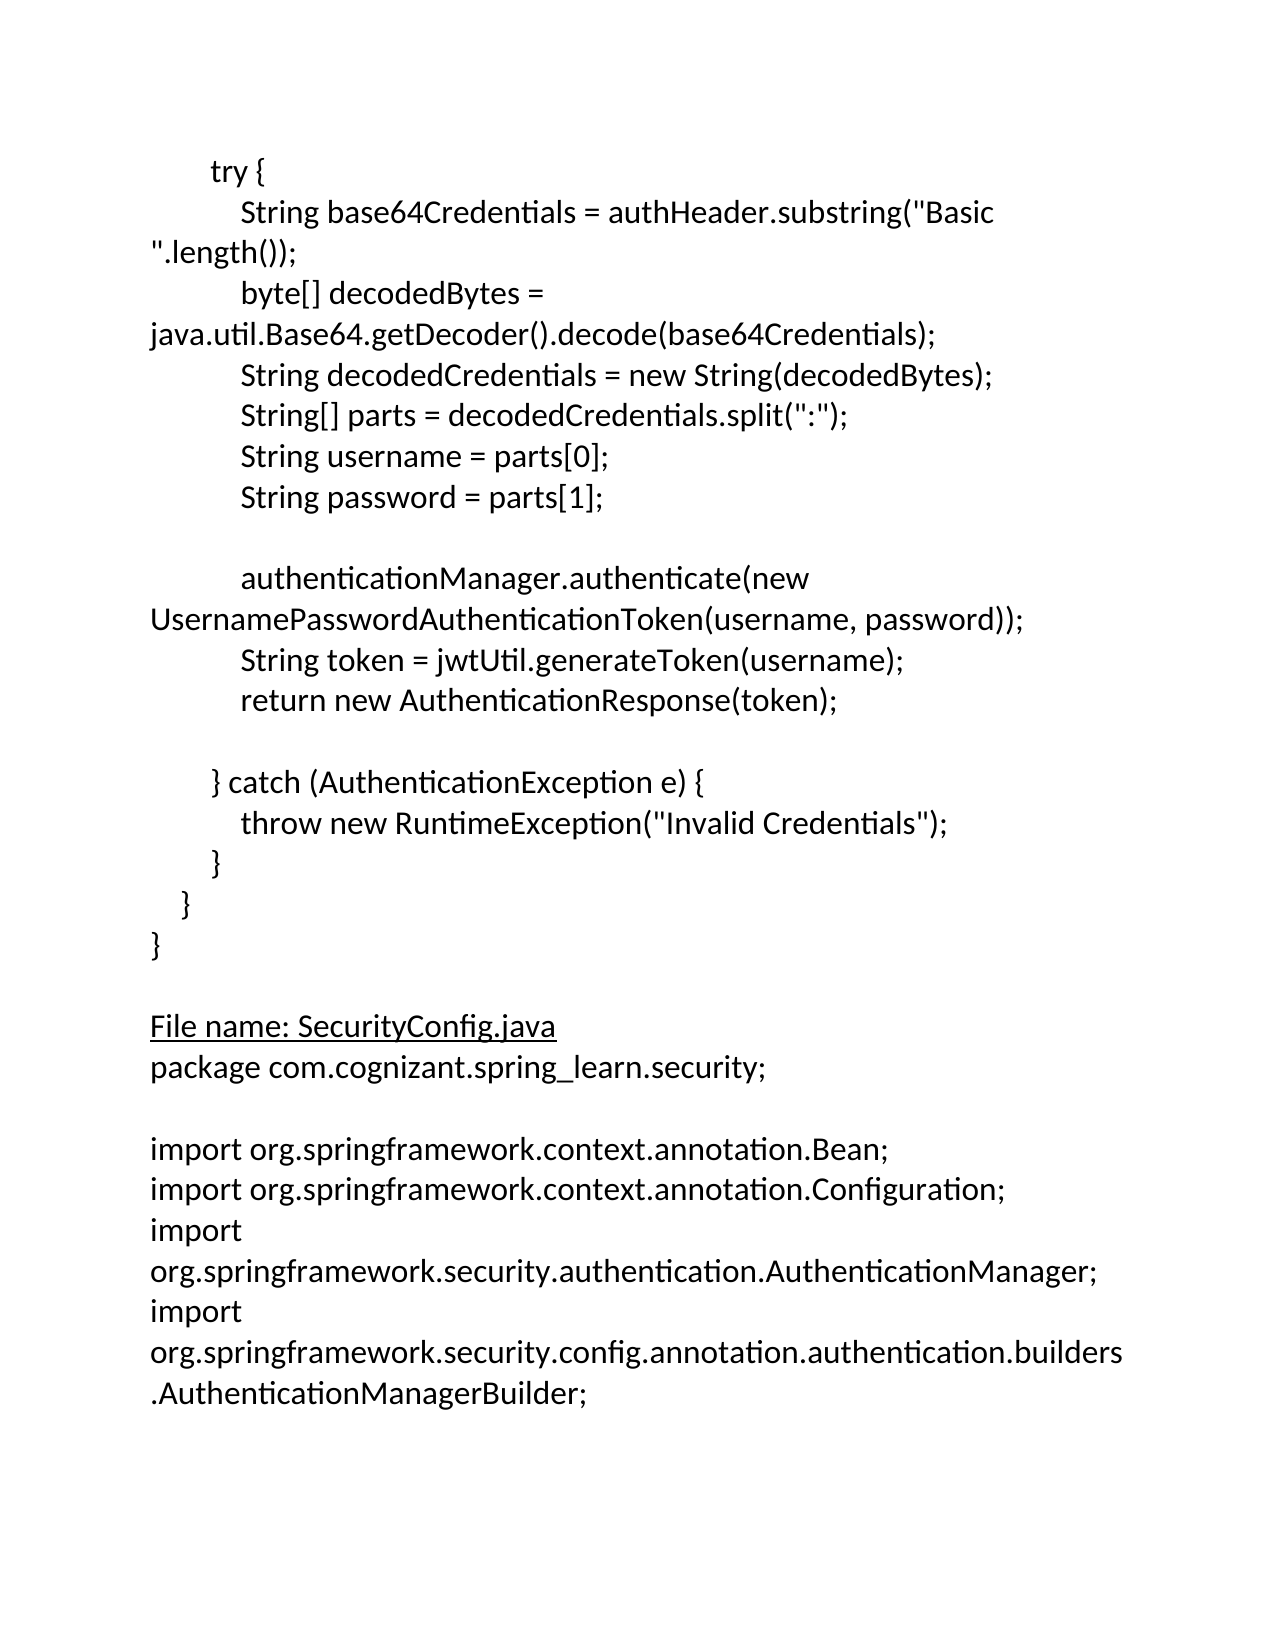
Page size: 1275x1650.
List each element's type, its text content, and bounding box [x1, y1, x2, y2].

text String[] parts = decodedCredentials.split(":"); [150, 394, 1125, 435]
text import org.springframework.context.annotation.Configuration; [150, 1168, 1125, 1209]
text } [150, 924, 1125, 964]
text } [150, 883, 1125, 924]
text package com.cognizant.spring_learn.security; [150, 1046, 1125, 1087]
text authenticationManager.authenticate(new UsernamePasswordAuthenticationToken(username, password)); [150, 557, 1125, 639]
text } catch (AuthenticationException e) { [150, 761, 1125, 802]
text String username = parts[0]; [150, 435, 1125, 476]
text try { [150, 150, 1125, 191]
text import org.springframework.context.annotation.Bean; [150, 1127, 1125, 1168]
text String base64Credentials = authHeader.substring("Basic ".length()); [150, 191, 1125, 272]
text String token = jwtUtil.generateToken(username); [150, 639, 1125, 679]
text import org.springframework.security.config.annotation.authentication.builders.AuthenticationManagerBuilder; [150, 1290, 1125, 1413]
text String password = parts[1]; [150, 476, 1125, 517]
text throw new RuntimeException("Invalid Credentials"); [150, 802, 1125, 842]
text File name: SecurityConfig.java [150, 1005, 1125, 1046]
text return new AuthenticationResponse(token); [150, 679, 1125, 720]
text import org.springframework.security.authentication.AuthenticationManager; [150, 1209, 1125, 1290]
text byte[] decodedBytes = java.util.Base64.getDecoder().decode(base64Credentials); [150, 272, 1125, 354]
text } [150, 842, 1125, 883]
text String decodedCredentials = new String(decodedBytes); [150, 354, 1125, 394]
